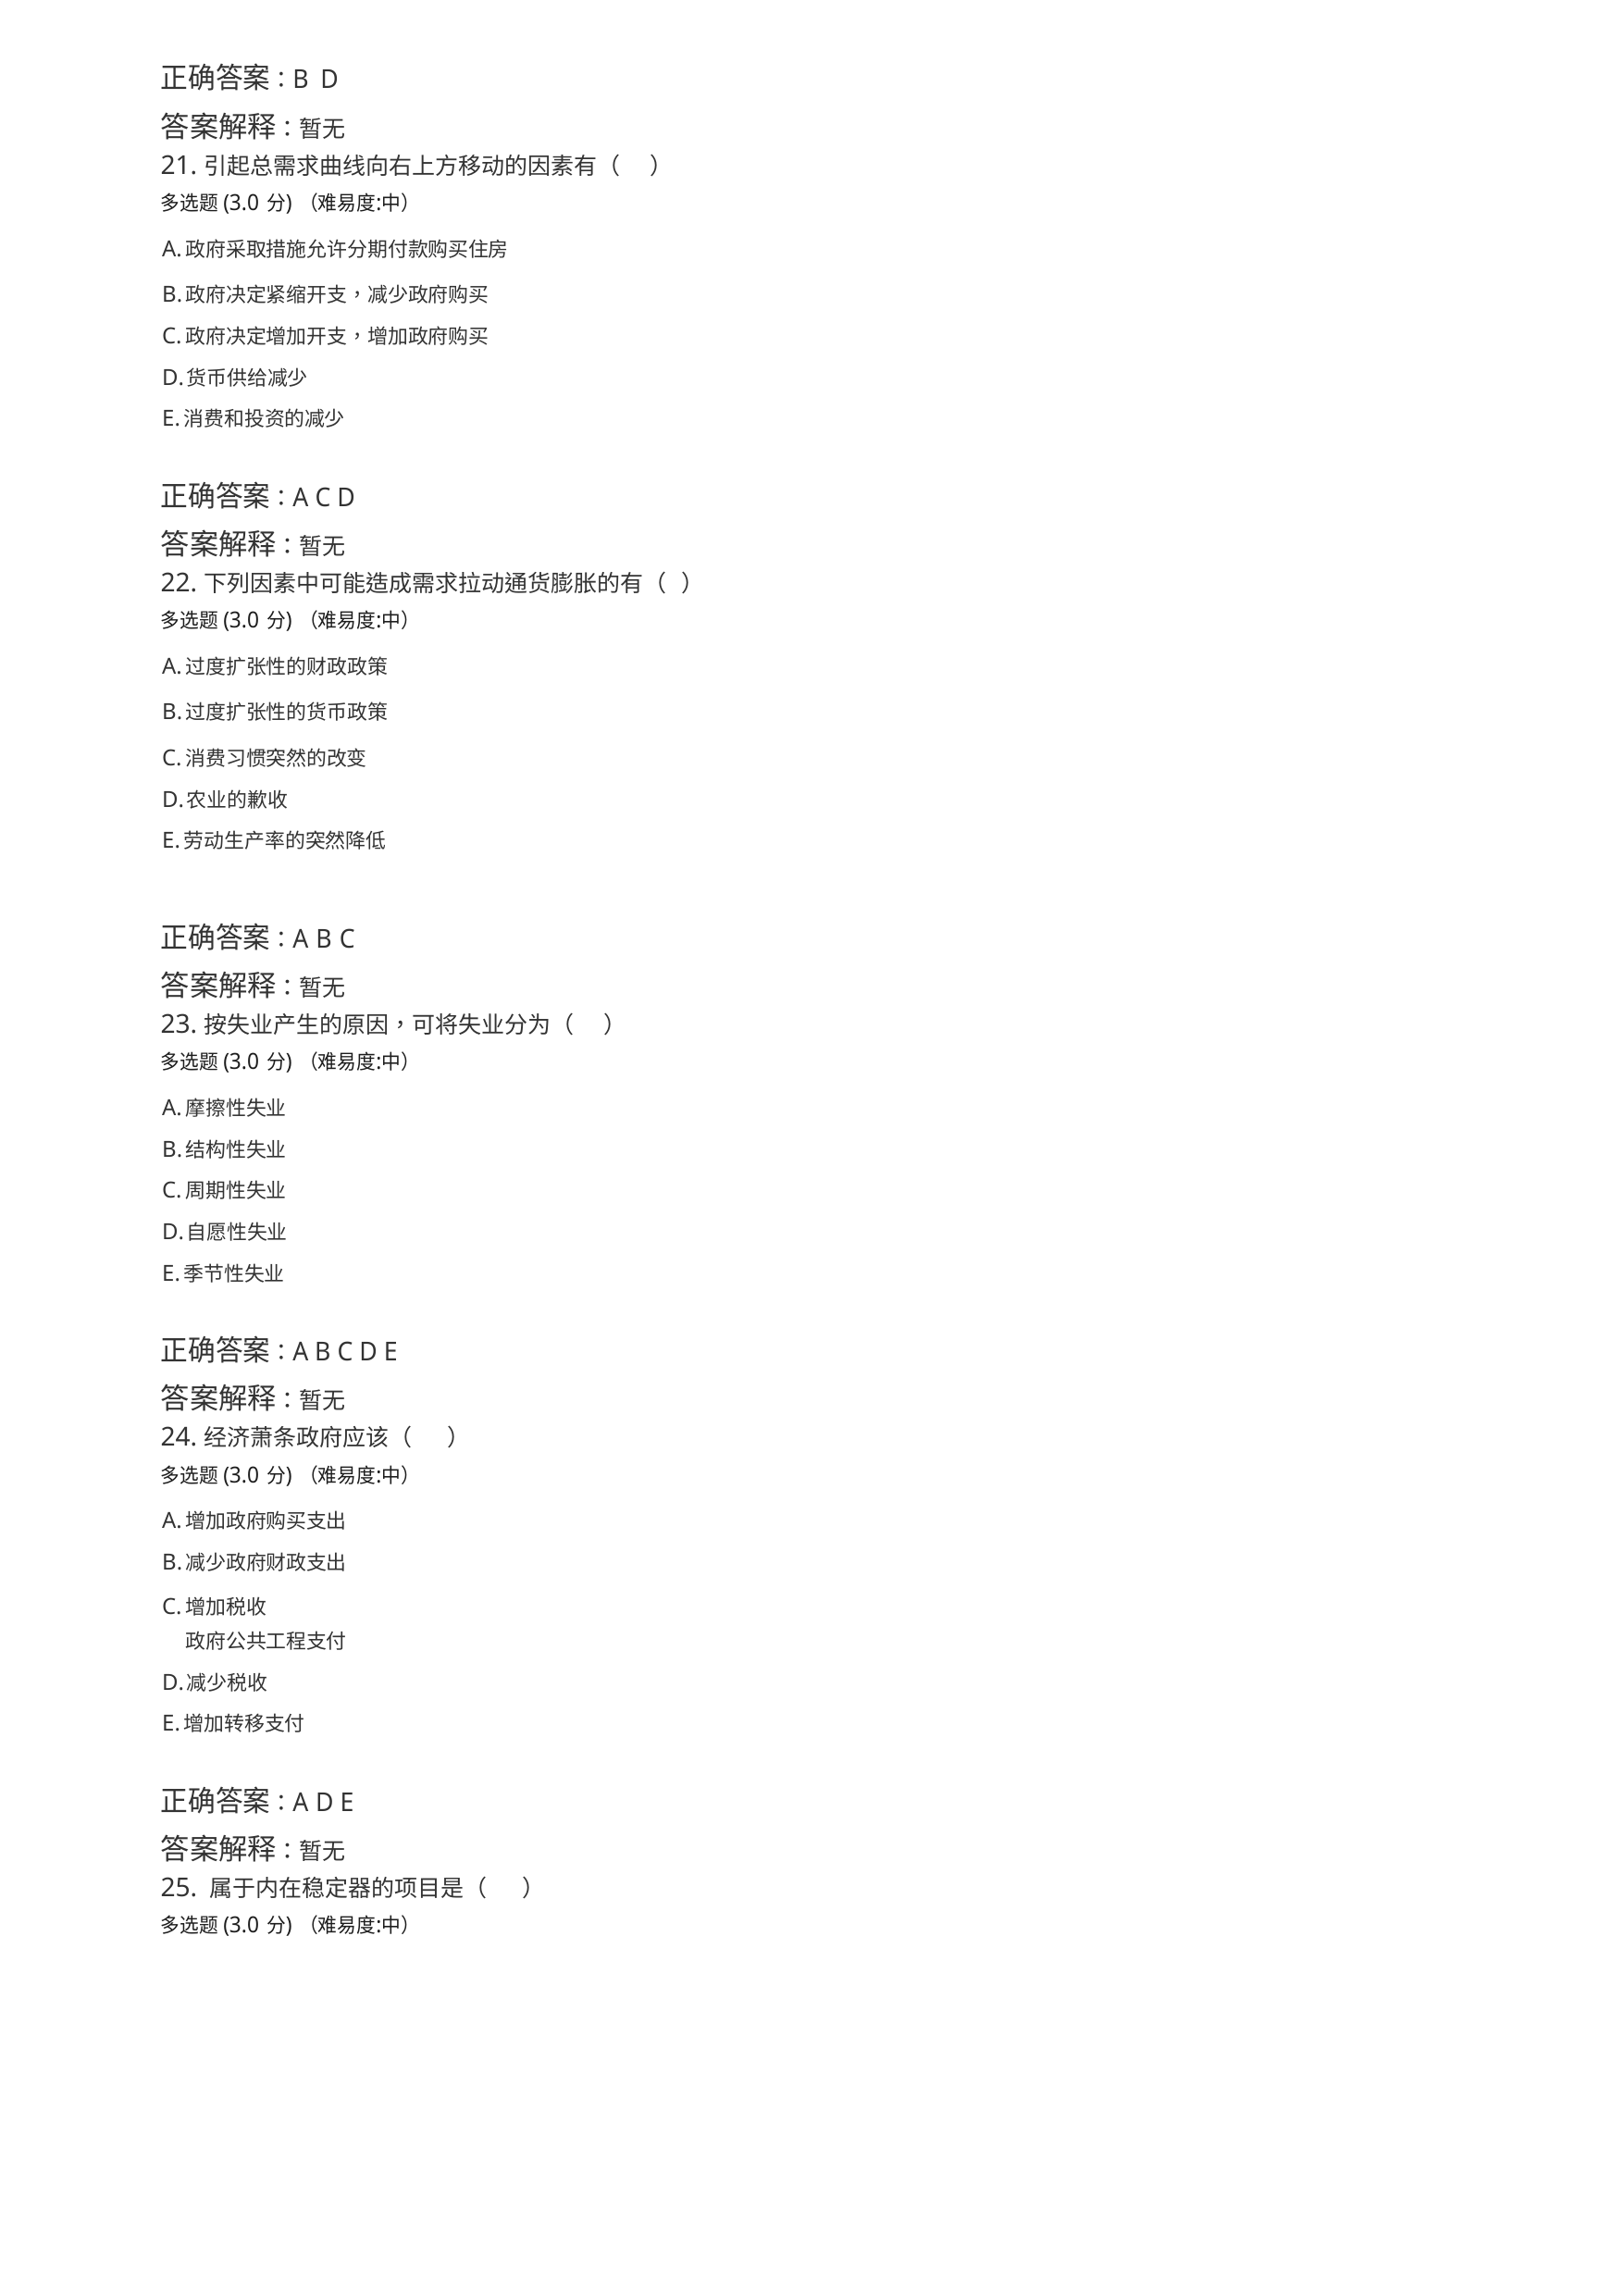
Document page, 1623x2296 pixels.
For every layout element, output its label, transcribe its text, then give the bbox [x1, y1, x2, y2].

list 减少政府财政⽀出 [162, 1546, 1474, 1576]
text 多选题 (3.0 分) （难易度:中） [160, 1458, 1474, 1489]
text 正确答案：A B C [160, 919, 1474, 955]
list 周期性失业 [162, 1174, 1474, 1205]
text 答案解释：暂⽆ [160, 95, 1474, 147]
list 减少税收 [162, 1667, 1474, 1696]
list 过度扩张性的财政政策 [162, 651, 1474, 680]
subtitle 按失业产⽣的原因，可将失业分为（ ） [160, 1006, 1474, 1039]
list 消费习惯突然的改变 [162, 742, 1474, 772]
list 消费和投资的减少 [162, 403, 1474, 433]
list 增加税收 [162, 1587, 1474, 1621]
list 货币供给减少 [162, 361, 1474, 391]
subtitle 经济萧条政府应该（ ） [160, 1420, 1474, 1453]
text 答案解释：暂⽆ [160, 1368, 1474, 1420]
list 政府采取措施允许分期付款购买住房 [162, 232, 1474, 263]
list 农业的歉收 [162, 783, 1474, 813]
text 多选题 (3.0 分) （难易度:中） [160, 1046, 1474, 1076]
subtitle 下列因素中可能造成需求拉动通货膨胀的有（ ） [160, 565, 1474, 598]
list 政府决定紧缩开⽀，减少政府购买 [162, 279, 1474, 309]
list 增加政府购买⽀出 [162, 1505, 1474, 1534]
list 劳动⽣产率的突然降低 [162, 825, 1474, 855]
text 多选题 (3.0 分) （难易度:中） [160, 187, 1474, 217]
list 过度扩张性的货币政策 [162, 696, 1474, 726]
list 增加转移⽀付 [162, 1707, 1474, 1738]
text 正确答案：A C D [160, 478, 1474, 514]
text 多选题 (3.0 分) （难易度:中） [160, 604, 1474, 635]
list 政府决定增加开⽀，增加政府购买 [162, 320, 1474, 350]
text 答案解释：暂⽆ [160, 514, 1474, 565]
text 正确答案：B D [160, 60, 1474, 95]
list 结构性失业 [162, 1133, 1474, 1163]
text 正确答案：A D E [160, 1782, 1474, 1818]
list ⾃愿性失业 [162, 1216, 1474, 1246]
text 答案解释：暂⽆ [160, 955, 1474, 1006]
subtitle 引起总需求曲线向右上⽅移动的因素有（ ） [160, 147, 1474, 180]
text 答案解释：暂⽆ [160, 1818, 1474, 1870]
list 季节性失业 [162, 1257, 1474, 1287]
list 摩擦性失业 [162, 1092, 1474, 1122]
text 政府公共⼯程⽀付 [185, 1621, 1474, 1655]
text 正确答案：A B C D E [160, 1333, 1474, 1368]
subtitle 属于内在稳定器的项⽬是（ ） [160, 1870, 1474, 1903]
text 多选题 (3.0 分) （难易度:中） [160, 1909, 1474, 1940]
